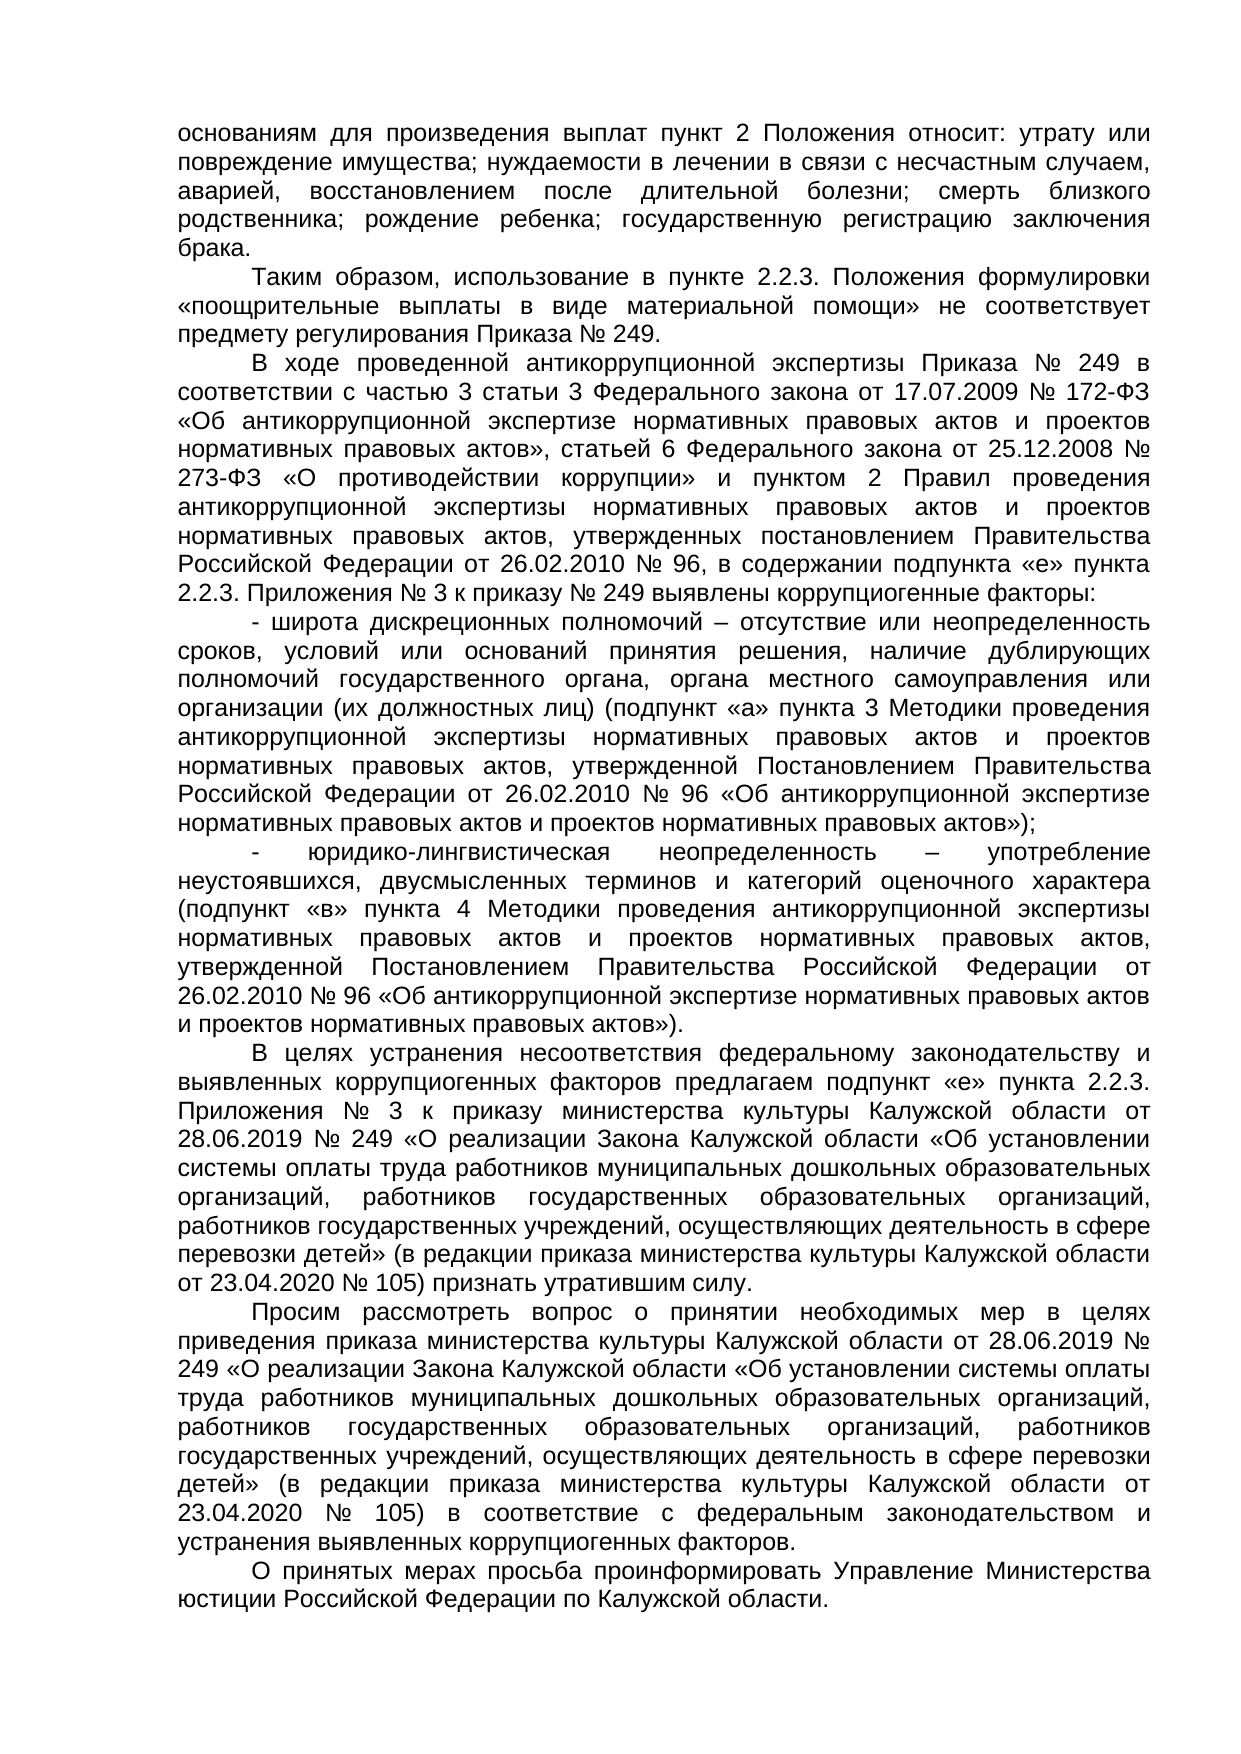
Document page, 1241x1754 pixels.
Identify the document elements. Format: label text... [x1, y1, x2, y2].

text В целях устранения несоответствия федеральному законодательству и выявленных коррупциогенных факторов предлагаем подпункт «е» пункта 2.2.3. Приложения № 3 к приказу министерства культуры Калужской области от 28.06.2019 № 249 «О реализации Закона Калужской области «Об установлении системы оплаты труда работников муниципальных дошкольных образовательных организаций, работников государственных образовательных организаций, работников государственных учреждений, осуществляющих деятельность в сфере перевозки детей» (в редакции приказа министерства культуры Калужской области от 23.04.2020 № 105) признать утратившим силу. [177, 1038, 1152, 1297]
text - широта дискреционных полномочий – отсутствие или неопределенность сроков, условий или оснований принятия решения, наличие дублирующих полномочий государственного органа, органа местного самоуправления или организации (их должностных лиц) (подпункт «а» пункта 3 Методики проведения антикоррупционной экспертизы нормативных правовых актов и проектов нормативных правовых актов, утвержденной Постановлением Правительства Российской Федерации от 26.02.2010 № 96 «Об антикоррупционной экспертизе нормативных правовых актов и проектов нормативных правовых актов»); [177, 607, 1152, 837]
text В ходе проведенной антикоррупционной экспертизы Приказа № 249 в соответствии с частью 3 статьи 3 Федерального закона от 17.07.2009 № 172-ФЗ «Об антикоррупционной экспертизе нормативных правовых актов и проектов нормативных правовых актов», статьей 6 Федерального закона от 25.12.2008 № 273-ФЗ «О противодействии коррупции» и пунктом 2 Правил проведения антикоррупционной экспертизы нормативных правовых актов и проектов нормативных правовых актов, утвержденных постановлением Правительства Российской Федерации от 26.02.2010 № 96, в содержании подпункта «е» пункта 2.2.3. Приложения № 3 к приказу № 249 выявлены коррупциогенные факторы: [177, 348, 1152, 607]
text Таким образом, использование в пункте 2.2.3. Положения формулировки «поощрительные выплаты в виде материальной помощи» не соответствует предмету регулирования Приказа № 249. [177, 262, 1152, 348]
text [177, 118, 1152, 262]
text - юридико-лингвистическая неопределенность – употребление неустоявшихся, двусмысленных терминов и категорий оценочного характера (подпункт «в» пункта 4 Методики проведения антикоррупционной экспертизы нормативных правовых актов и проектов нормативных правовых актов, утвержденной Постановлением Правительства Российской Федерации от 26.02.2010 № 96 «Об антикоррупционной экспертизе нормативных правовых актов и проектов нормативных правовых актов»). [177, 837, 1152, 1038]
text О принятых мерах просьба проинформировать Управление Министерства юстиции Российской Федерации по Калужской области. [177, 1556, 1152, 1613]
text Просим рассмотреть вопрос о принятии необходимых мер в целях приведения приказа министерства культуры Калужской области от 28.06.2019 № 249 «О реализации Закона Калужской области «Об установлении системы оплаты труда работников муниципальных дошкольных образовательных организаций, работников государственных образовательных организаций, работников государственных учреждений, осуществляющих деятельность в сфере перевозки детей» (в редакции приказа министерства культуры Калужской области от 23.04.2020 № 105) в соответствие с федеральным законодательством и устранения выявленных коррупциогенных факторов. [177, 1297, 1152, 1556]
